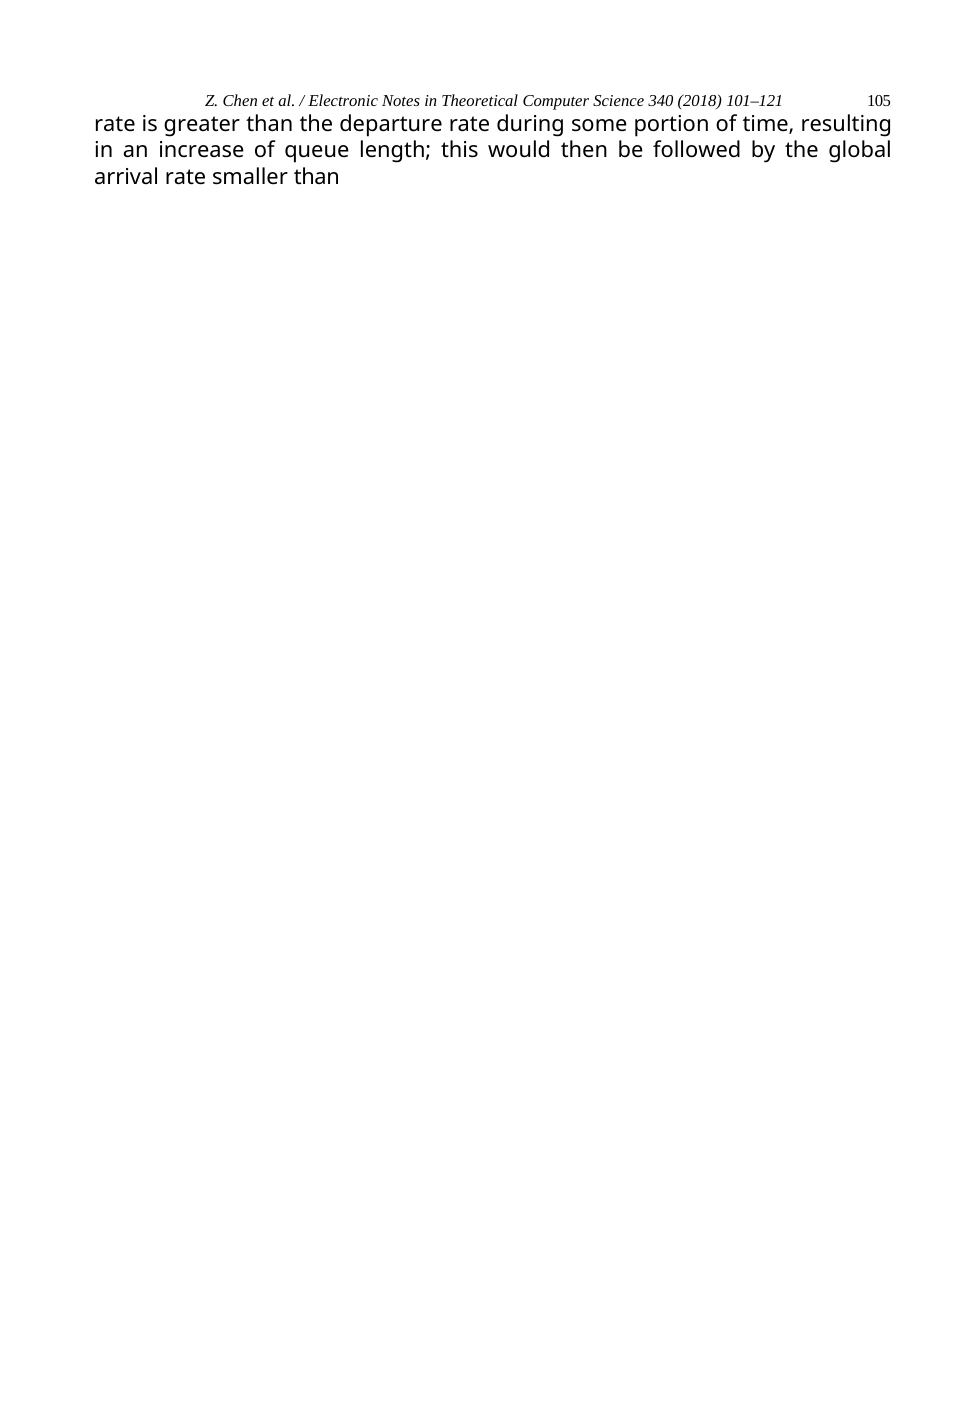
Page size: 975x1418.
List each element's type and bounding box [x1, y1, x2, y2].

text [94, 110, 893, 191]
